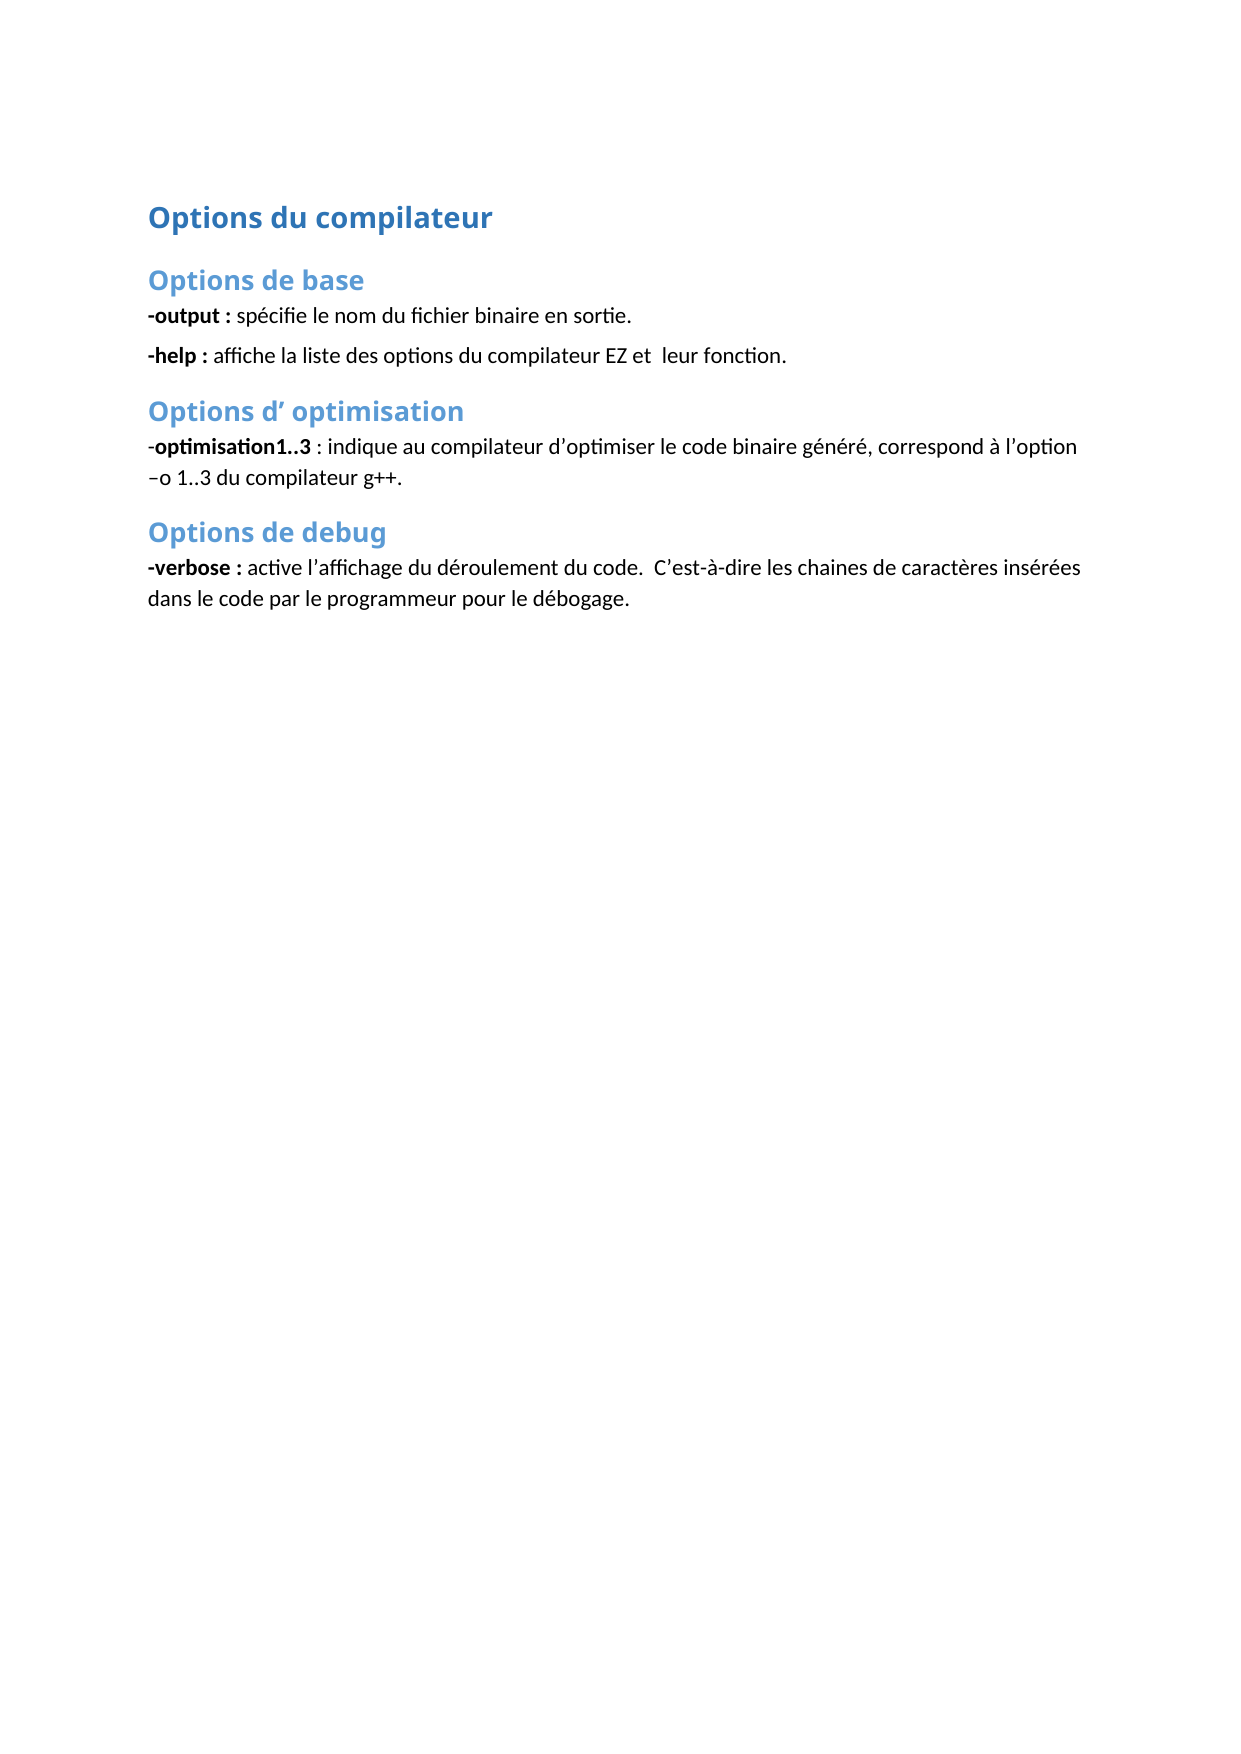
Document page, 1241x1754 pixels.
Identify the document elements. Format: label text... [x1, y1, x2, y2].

subtitle Options du compilateur [148, 198, 1093, 237]
subtitle Options d’ optimisation [148, 393, 1093, 429]
subtitle Options de base [148, 261, 1093, 298]
subtitle Options de debug [148, 514, 1093, 551]
text -output : spécifie le nom du fichier binaire en sortie. [148, 301, 1093, 329]
text -verbose : active l’affichage du déroulement du code. C’est-à-dire les chaines de caractères insérées dans le code par le programmeur pour le débogage. [148, 553, 1093, 612]
text -help : affiche la liste des options du compilateur EZ et leur fonction. [148, 342, 1093, 370]
text -optimisation1..3 : indique au compilateur d’optimiser le code binaire généré, correspond à l’option –o 1..3 du compilateur g++. [148, 432, 1093, 491]
